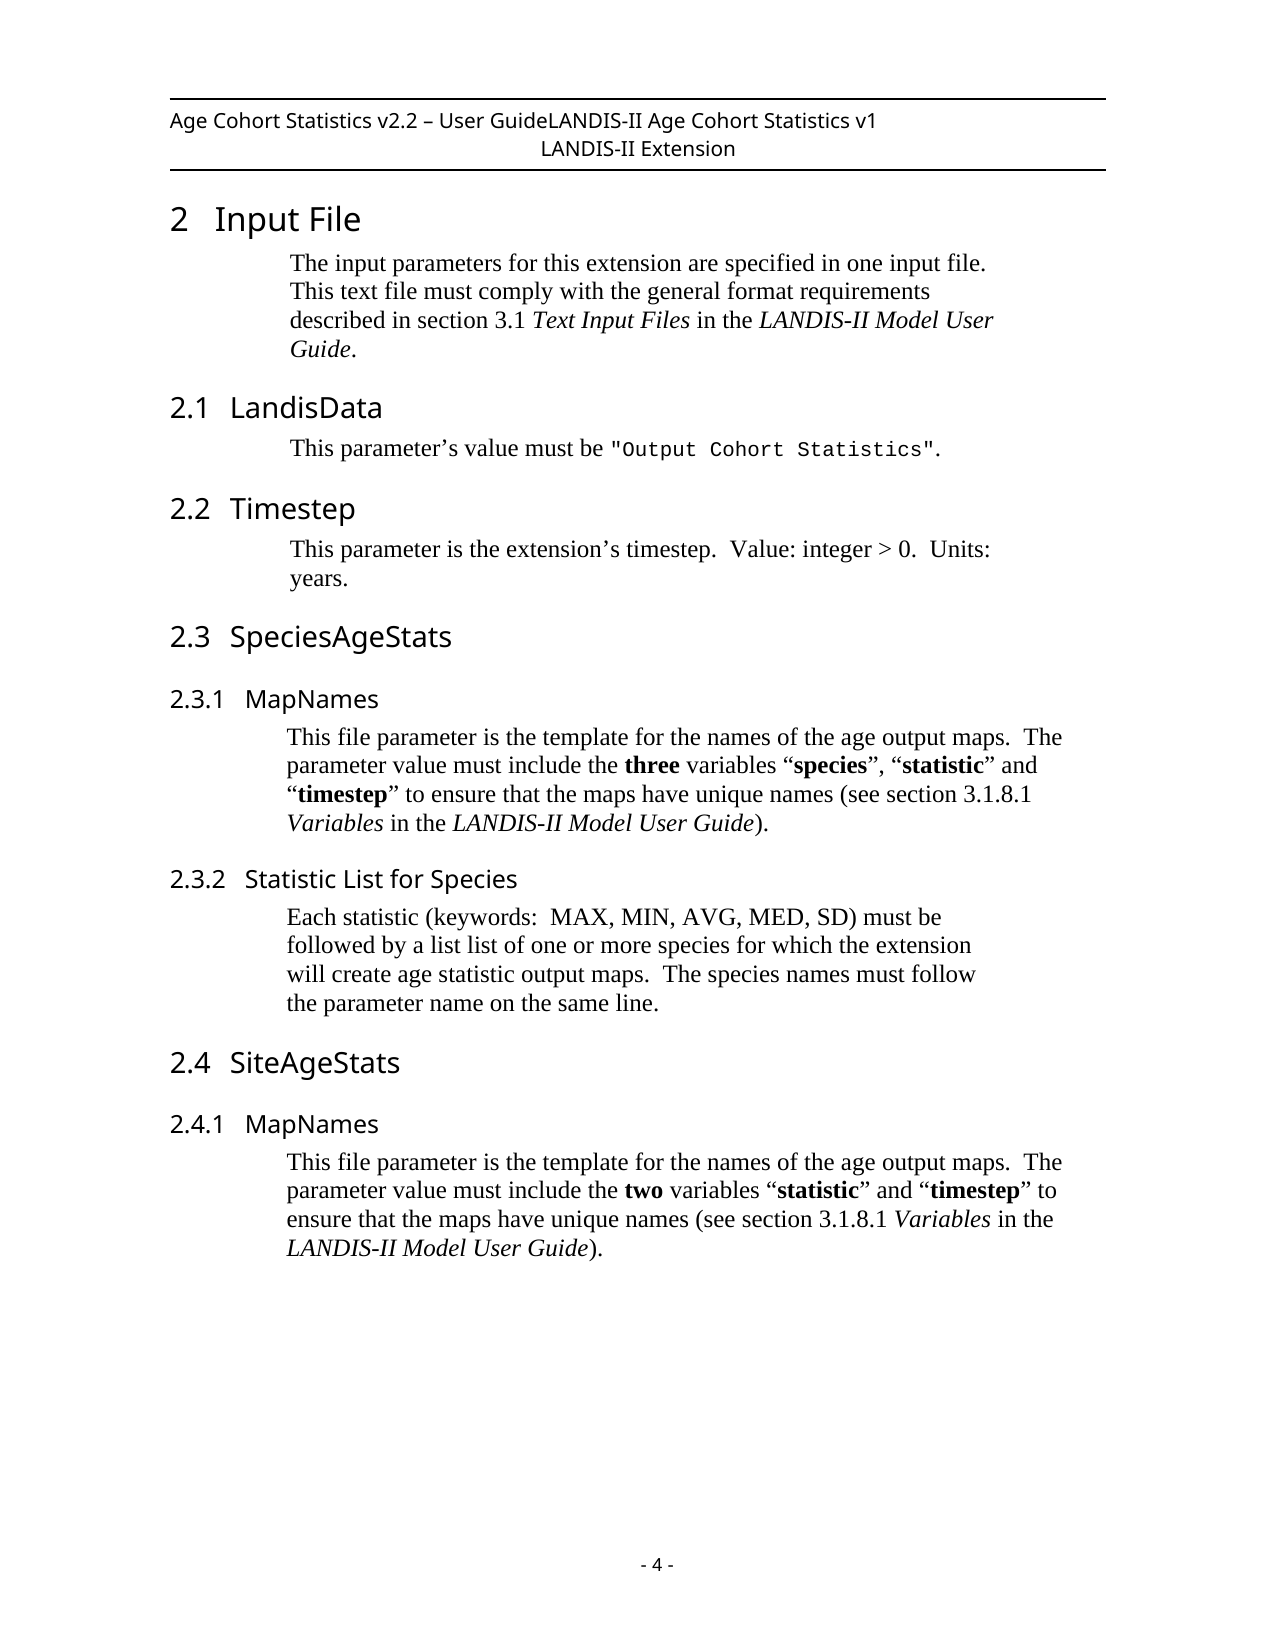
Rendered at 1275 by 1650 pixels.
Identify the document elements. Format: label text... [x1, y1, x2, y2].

text This parameter is the extension’s timestep. Value: integer > 0. Units: years. [289, 534, 1001, 592]
text This file parameter is the template for the names of the age output maps. The parameter value must include the three variables “species”, “statistic” and “timestep” to ensure that the maps have unique names (see section 3.1.8.1 Variables in the LANDIS-II Model User Guide). [286, 722, 1106, 837]
subtitle MapNames [169, 1107, 1106, 1141]
subtitle Statistic List for Species [169, 862, 1106, 896]
subtitle Timestep [169, 488, 1106, 528]
subtitle Input File [169, 196, 1106, 241]
text Each statistic (keywords: MAX, MIN, AVG, MED, SD) must be followed by a list list of one or more species for which the extension will create age statistic output maps. The species names must follow the parameter name on the same line. [286, 902, 1001, 1017]
subtitle MapNames [169, 681, 1106, 715]
subtitle SiteAgeStats [169, 1042, 1106, 1082]
text The input parameters for this extension are specified in one input file. This text file must comply with the general format requirements described in section 3.1 Text Input Files in the LANDIS-II Model User Guide. [289, 248, 1001, 363]
subtitle SpeciesAgeStats [169, 617, 1106, 656]
subtitle LandisData [169, 388, 1106, 427]
text This parameter’s value must be "Output Cohort Statistics". [289, 433, 1001, 463]
